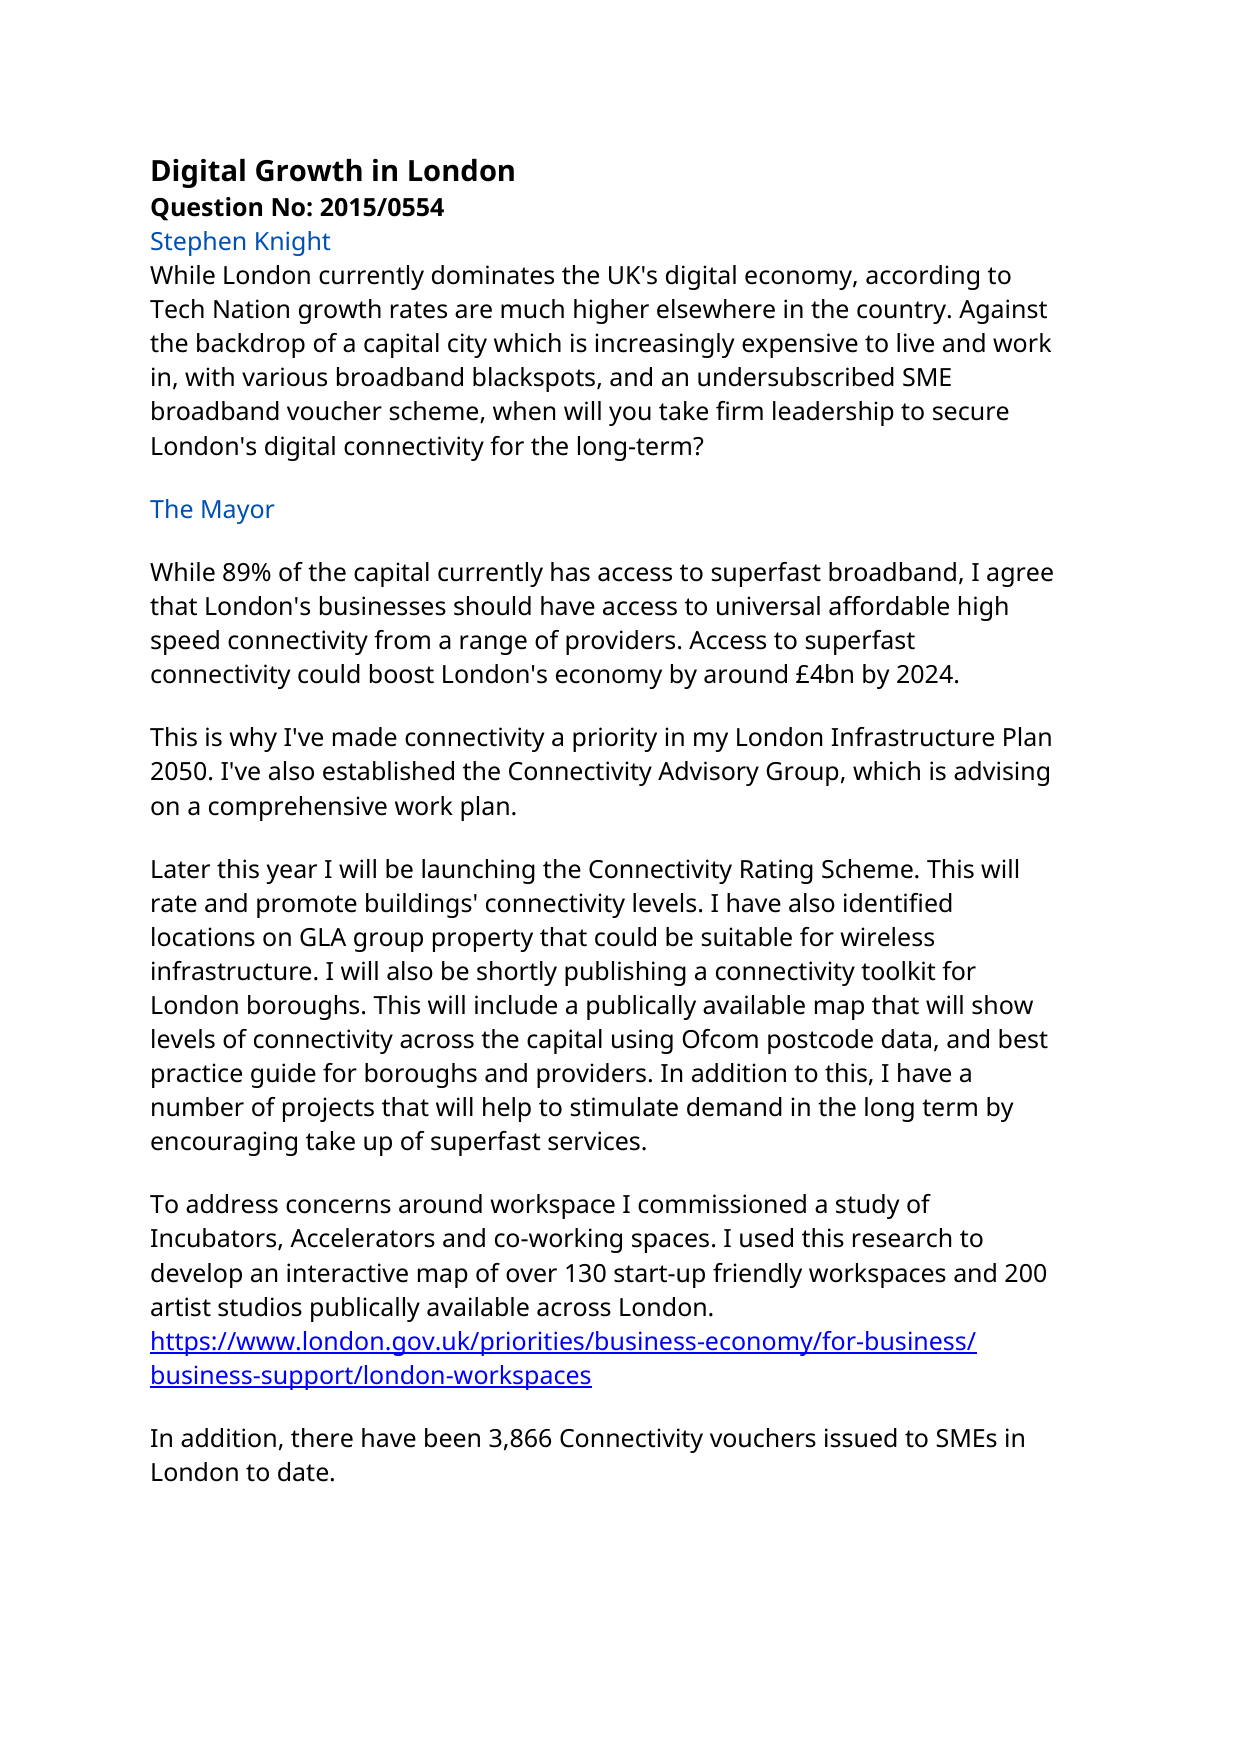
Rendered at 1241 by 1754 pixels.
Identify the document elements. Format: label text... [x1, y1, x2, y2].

table_cell Digital Growth in London Question No: 2015/0554 Stephen Knight While London currently dominates the UK's digital economy, according to Tech Nation growth rates are much higher elsewhere in the country. Against the backdrop of a capital city which is increasingly expensive to live and work in, with various broadband blackspots, and an undersubscribed SME broadband voucher scheme, when will you take firm leadership to secure London's digital connectivity for the long-term? The Mayor While 89% of the capital currently has access to superfast broadband, I agree that London's businesses should have access to universal affordable high speed connectivity from a range of providers. Access to superfast connectivity could boost London's economy by around £4bn by 2024. This is why I've made connectivity a priority in my London Infrastructure Plan 2050. I've also established the Connectivity Advisory Group, which is advising on a comprehensive work plan. Later this year I will be launching the Connectivity Rating Scheme. This will rate and promote buildings' connectivity levels. I have also identified locations on GLA group property that could be suitable for wireless infrastructure. I will also be shortly publishing a connectivity toolkit for London boroughs. This will include a publically available map that will show levels of connectivity across the capital using Ofcom postcode data, and best practice guide for boroughs and providers. In addition to this, I have a number of projects that will help to stimulate demand in the long term by encouraging take up of superfast services. To address concerns around workspace I commissioned a study of Incubators, Accelerators and co-working spaces. I used this research to develop an interactive map of over 130 start-up friendly workspaces and 200 artist studios publically available across London. https://www.london.gov.uk/priorities/business-economy/for-business/business-support/london-workspaces In addition, there have been 3,866 Connectivity vouchers issued to SMEs in London to date. [139, 150, 1069, 1548]
